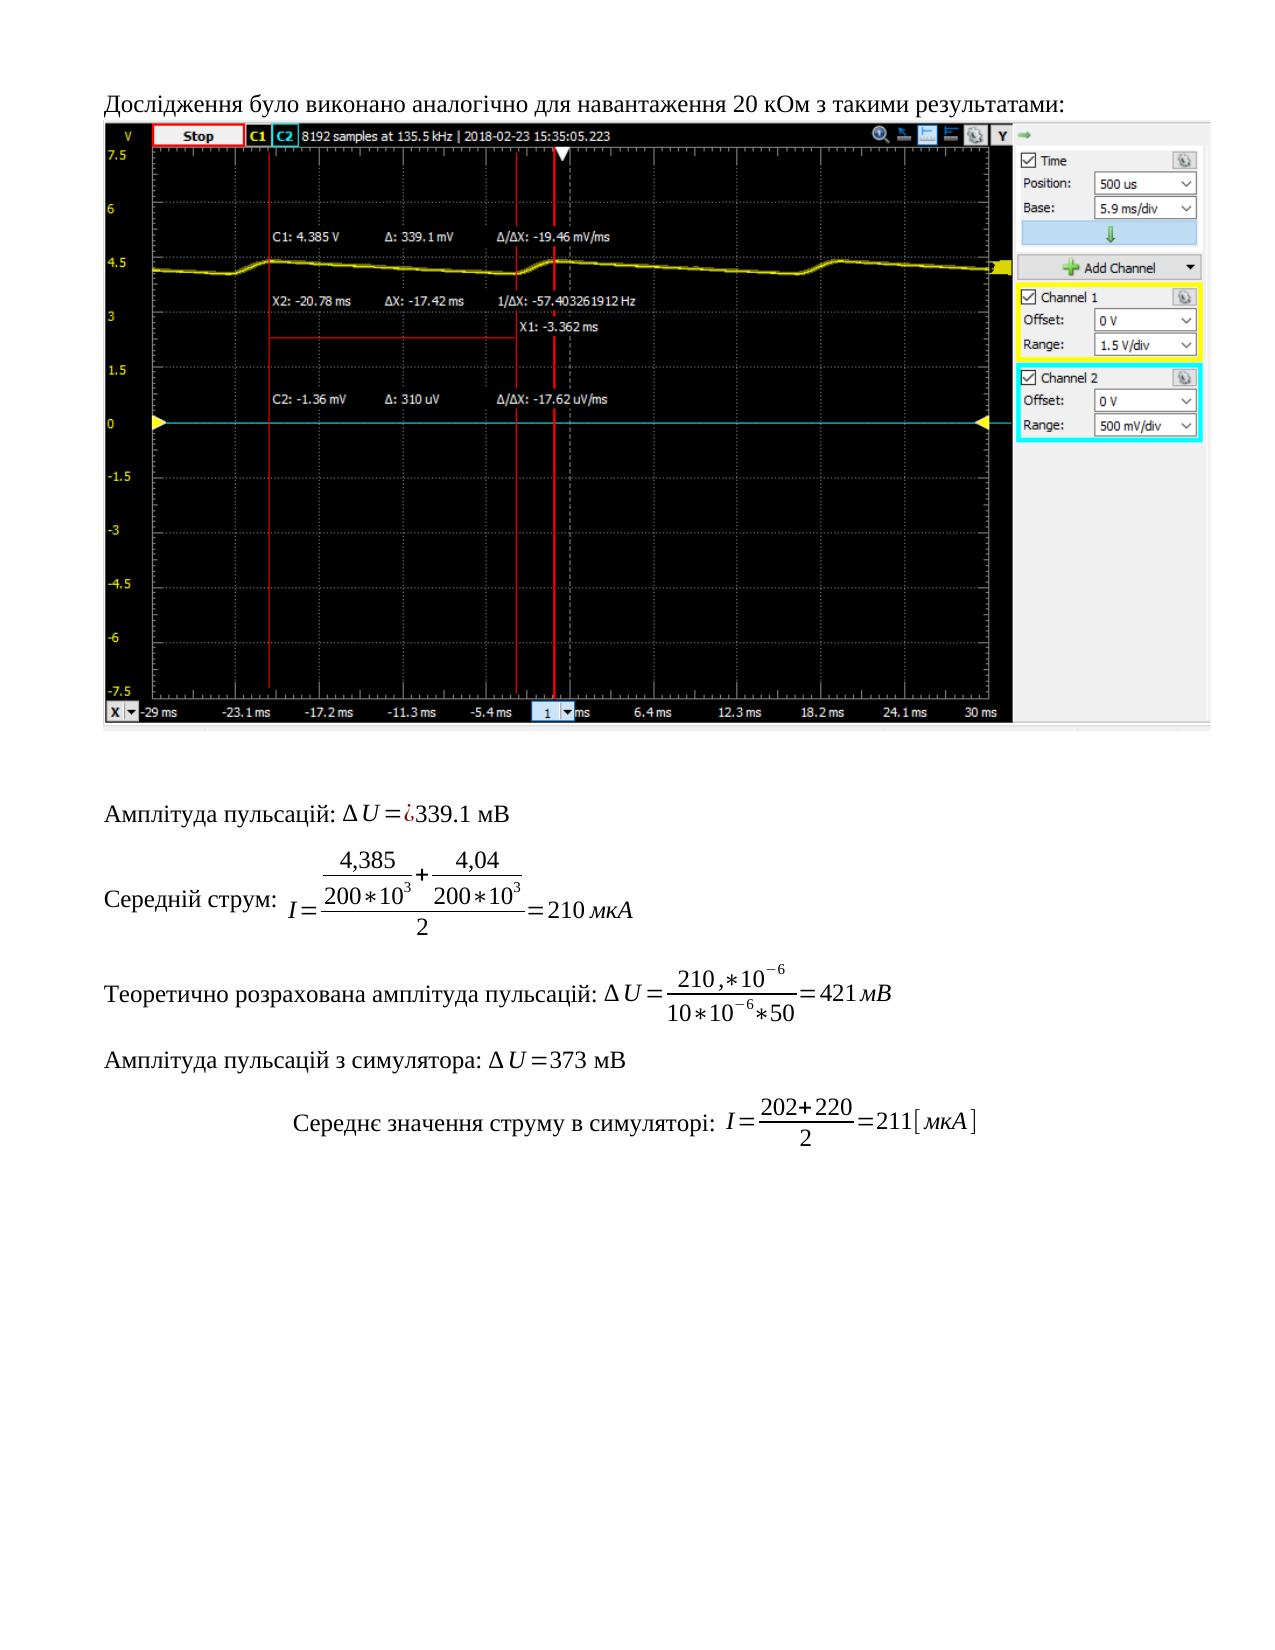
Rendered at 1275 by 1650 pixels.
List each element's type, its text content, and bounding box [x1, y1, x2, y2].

text Амплітуда пульсацій: 339.1 мВ [103, 799, 1167, 828]
text Середній струм: [103, 847, 1167, 941]
text Дослідження було виконано аналогічно для навантаження 20 кОм з такими результатами: [103, 89, 1167, 117]
text Середнє значення струму в симуляторі: [103, 1093, 1167, 1152]
text Амплітуда пульсацій з симулятора: мВ [103, 1046, 1167, 1074]
text Теоретично розрахована амплітуда пульсацій: [103, 961, 1167, 1027]
picture [103, 120, 1211, 731]
